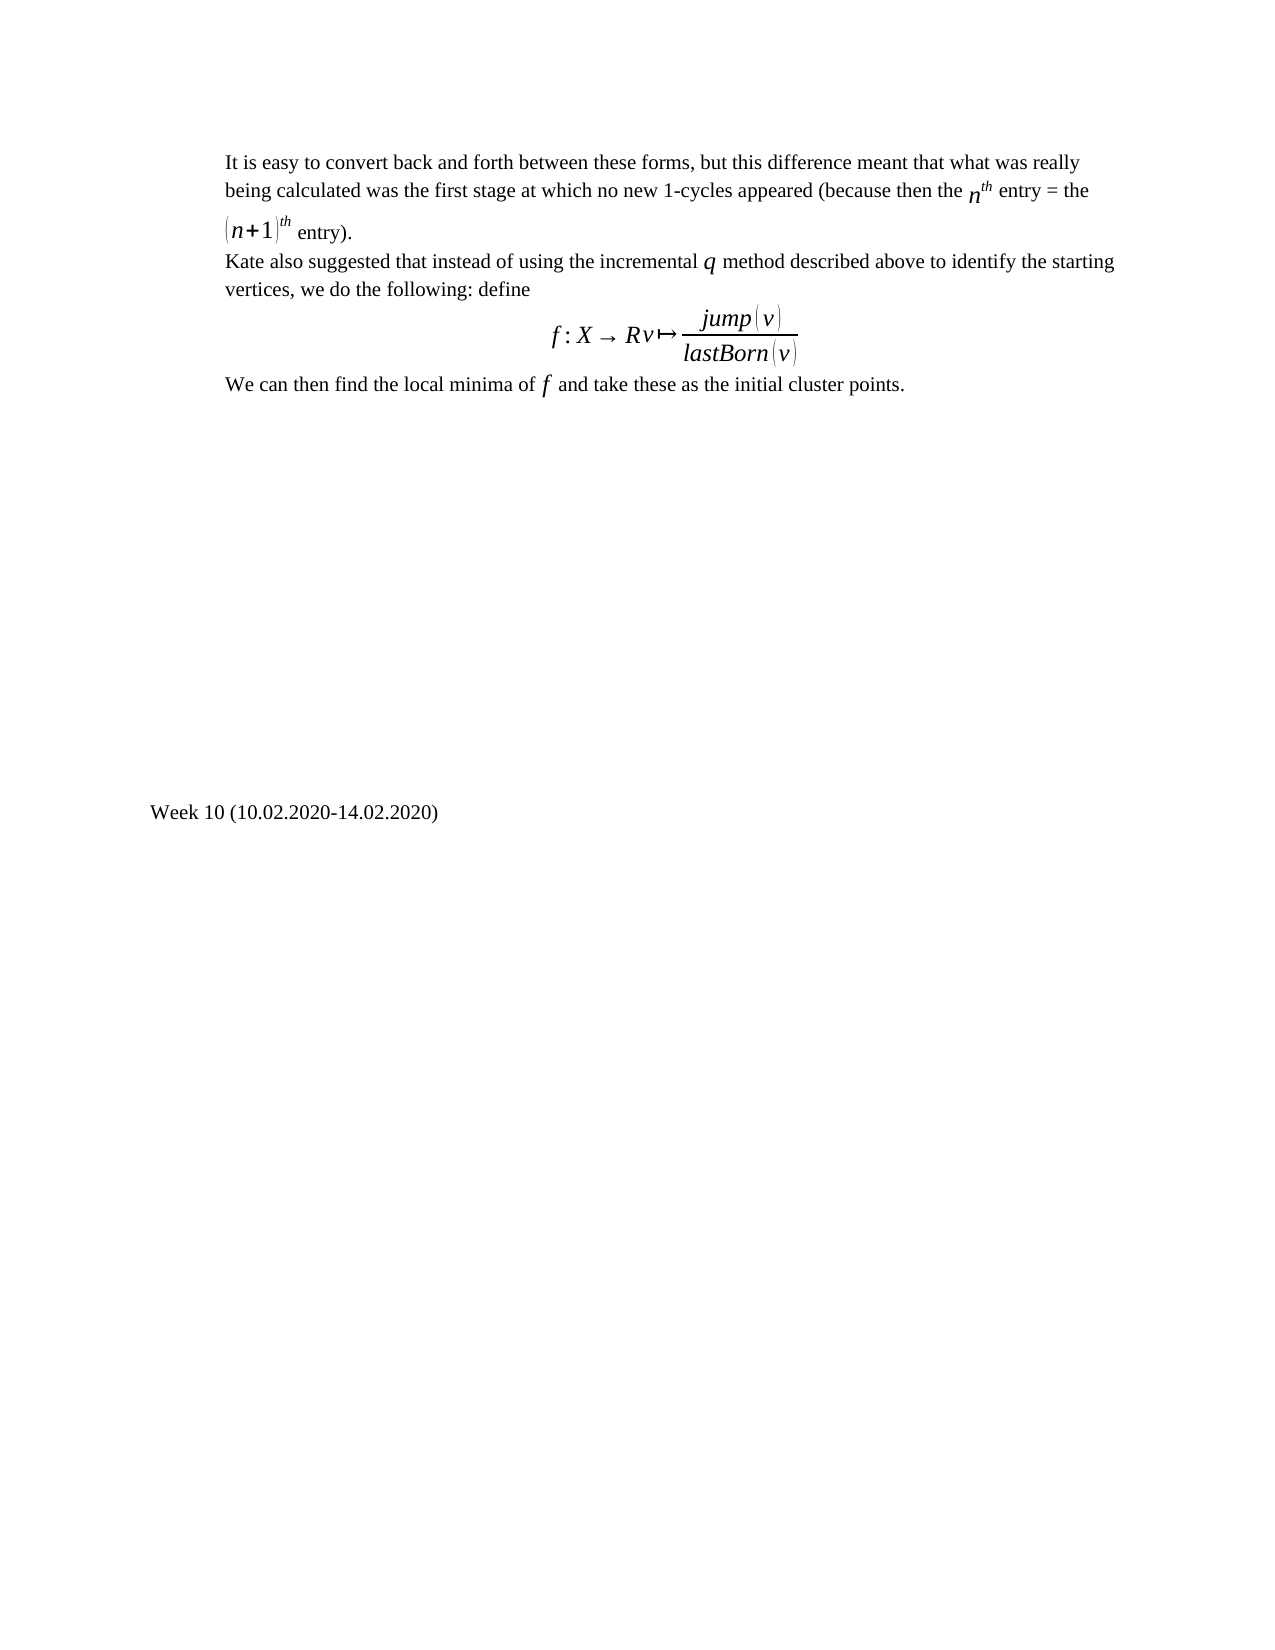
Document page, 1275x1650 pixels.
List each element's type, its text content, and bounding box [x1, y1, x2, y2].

text Week 10 (10.02.2020-14.02.2020) [150, 800, 1125, 824]
list We can then find the local minima of and take these as the initial cluster points. [225, 371, 1125, 398]
list It is easy to convert back and forth between these forms, but this difference meant that what was really being calculated was the first stage at which no new 1-cycles appeared (because then the entry = the entry). [225, 150, 1125, 246]
list Kate also suggested that instead of using the incremental method described above to identify the starting vertices, we do the following: define [225, 248, 1125, 301]
